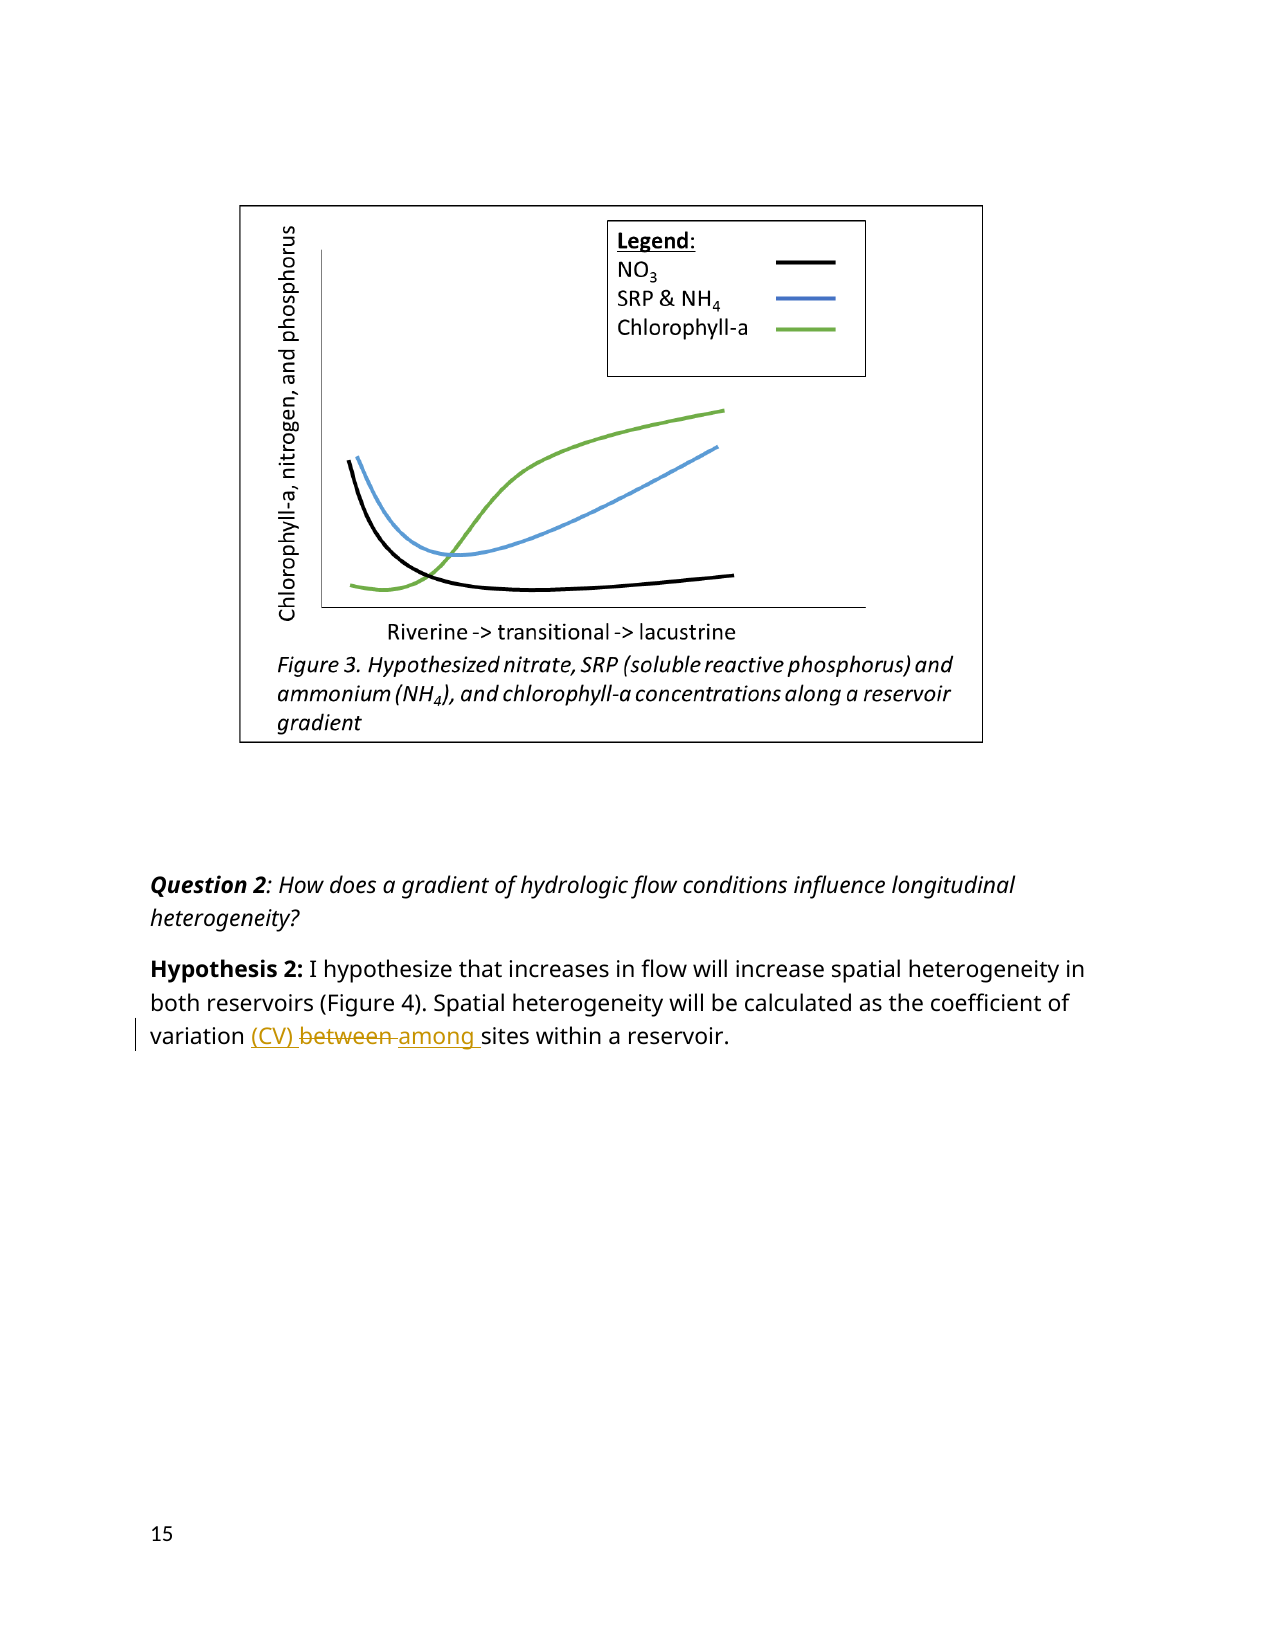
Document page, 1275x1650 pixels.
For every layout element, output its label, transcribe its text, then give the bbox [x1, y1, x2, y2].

text Hypothesis 2: I hypothesize that increases in flow will increase spatial heterogeneity in both reservoirs (Figure 4). Spatial heterogeneity will be calculated as the coefficient of variation sites within a reservoir. [150, 953, 1125, 1051]
picture [239, 150, 1036, 751]
text Question 2: How does a gradient of hydrologic flow conditions influence longitudinal heterogeneity? [150, 868, 1125, 933]
